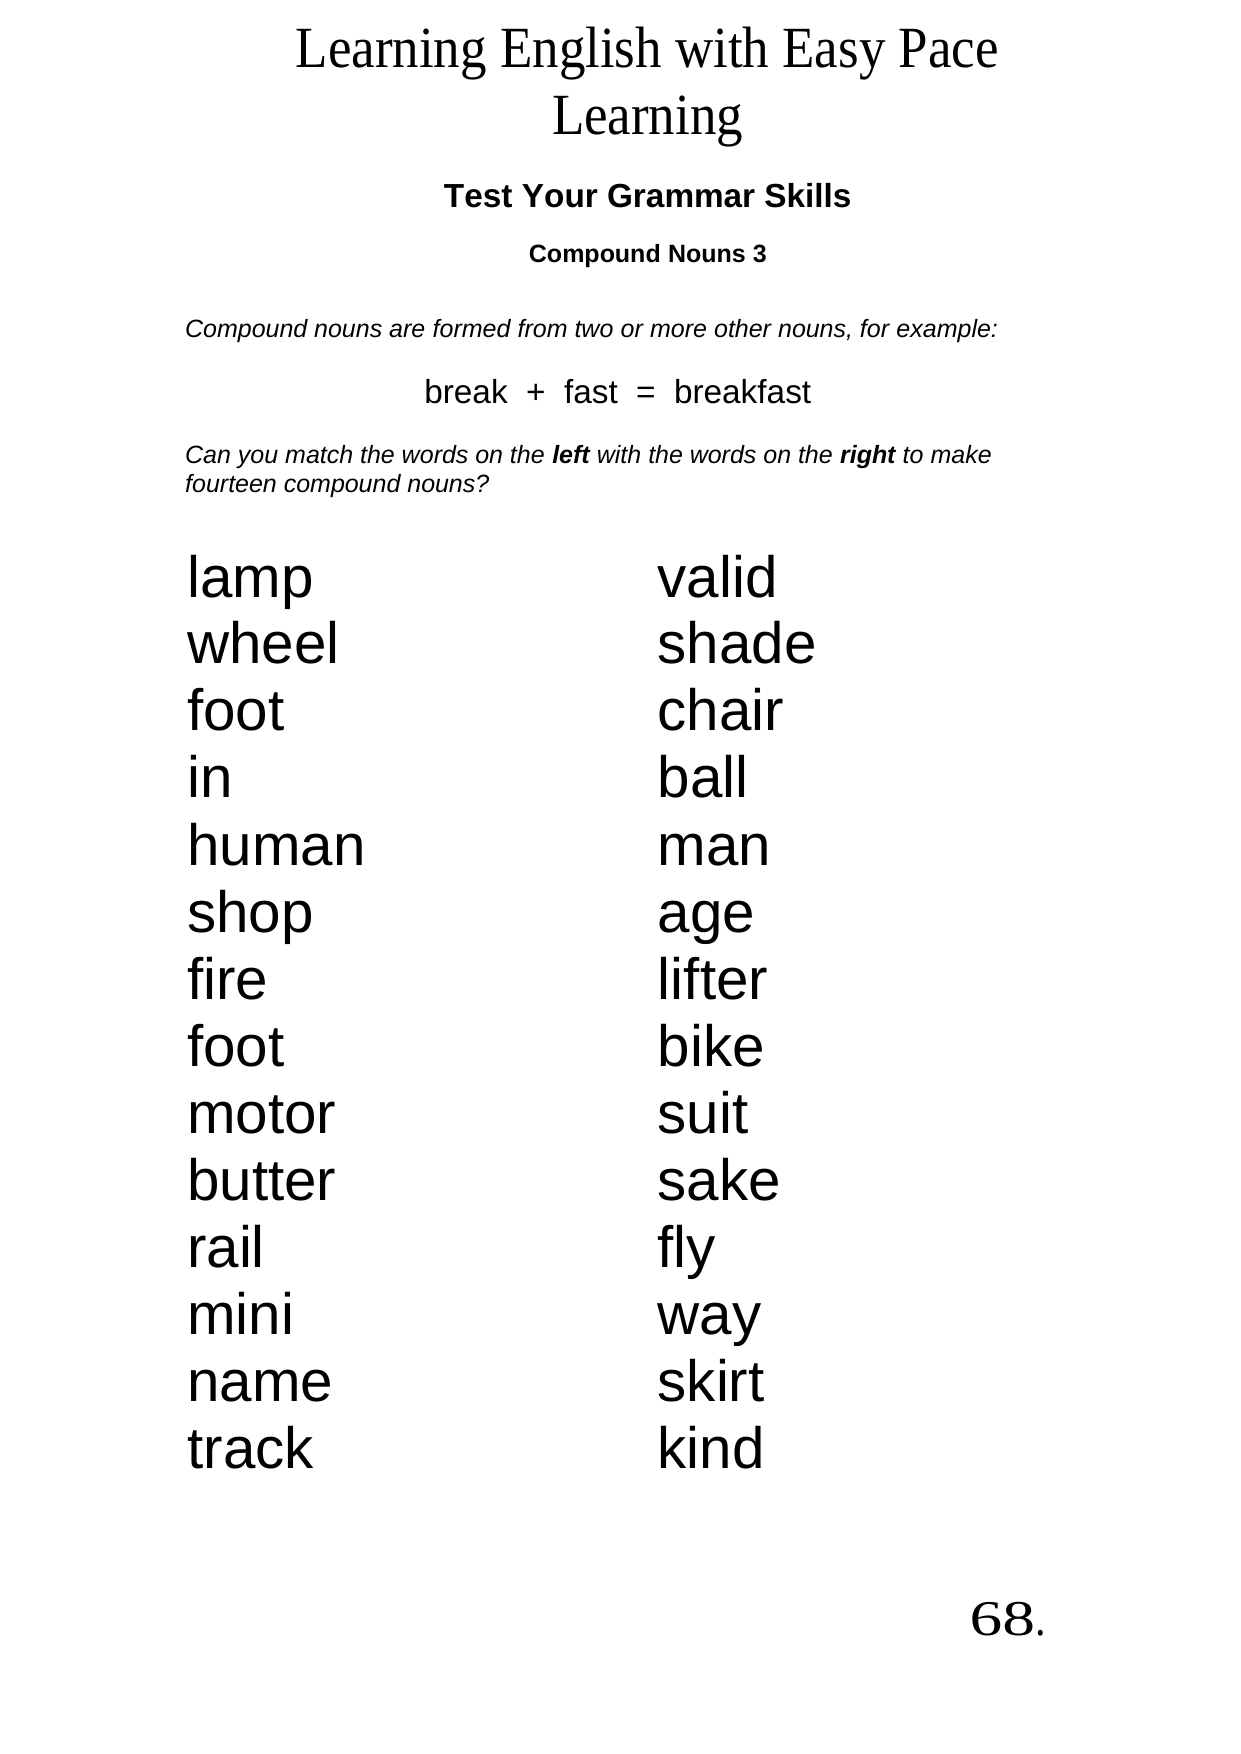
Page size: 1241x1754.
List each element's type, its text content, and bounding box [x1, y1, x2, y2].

text wheel foot [187, 609, 350, 743]
text lamp [187, 543, 366, 609]
text way skirt kind [657, 1280, 775, 1481]
text shade chair ball man age lifter bike suit sake fly [657, 609, 827, 1280]
text valid [657, 543, 1065, 609]
text in human shop fire [187, 743, 376, 1011]
text foot motor butter rail mini name track [187, 1011, 347, 1481]
